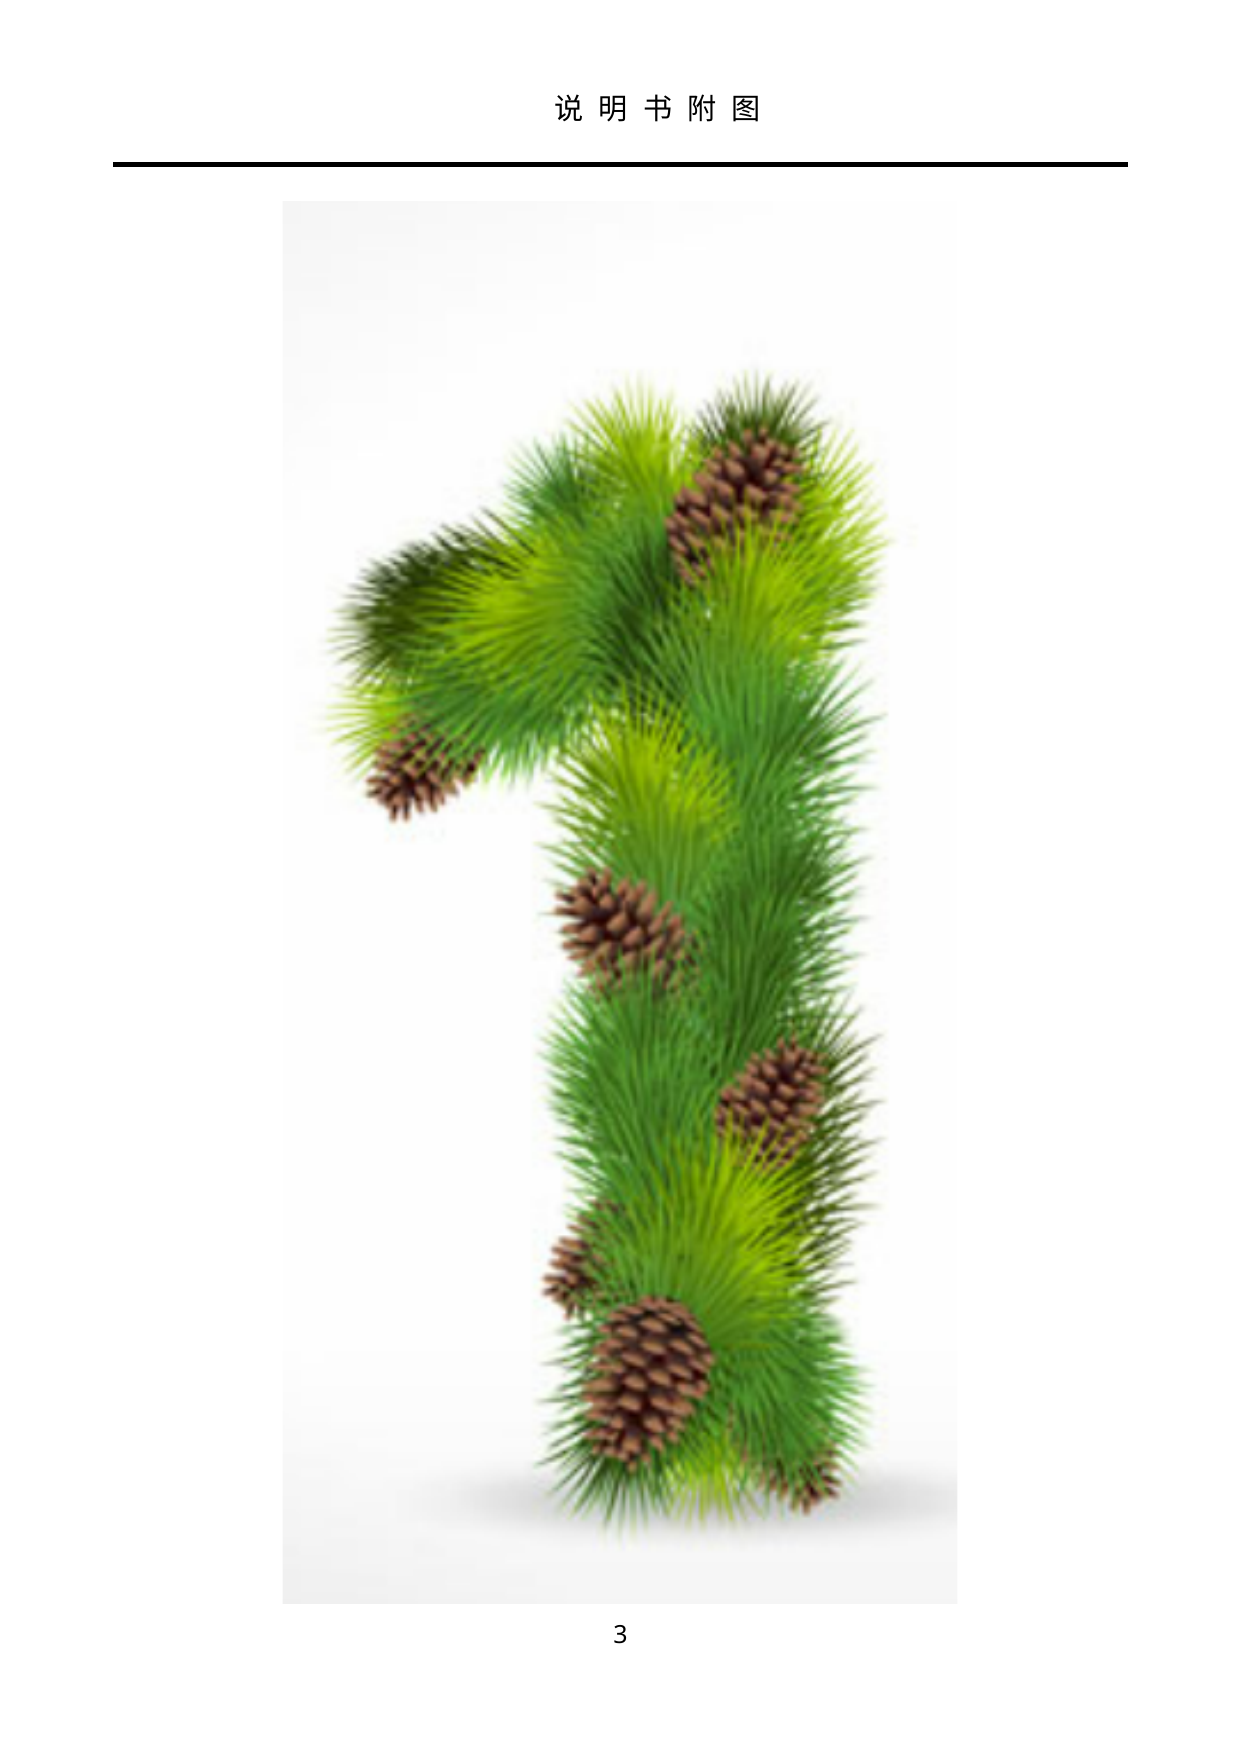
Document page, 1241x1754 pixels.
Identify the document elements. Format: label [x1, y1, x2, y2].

picture [282, 201, 958, 1604]
